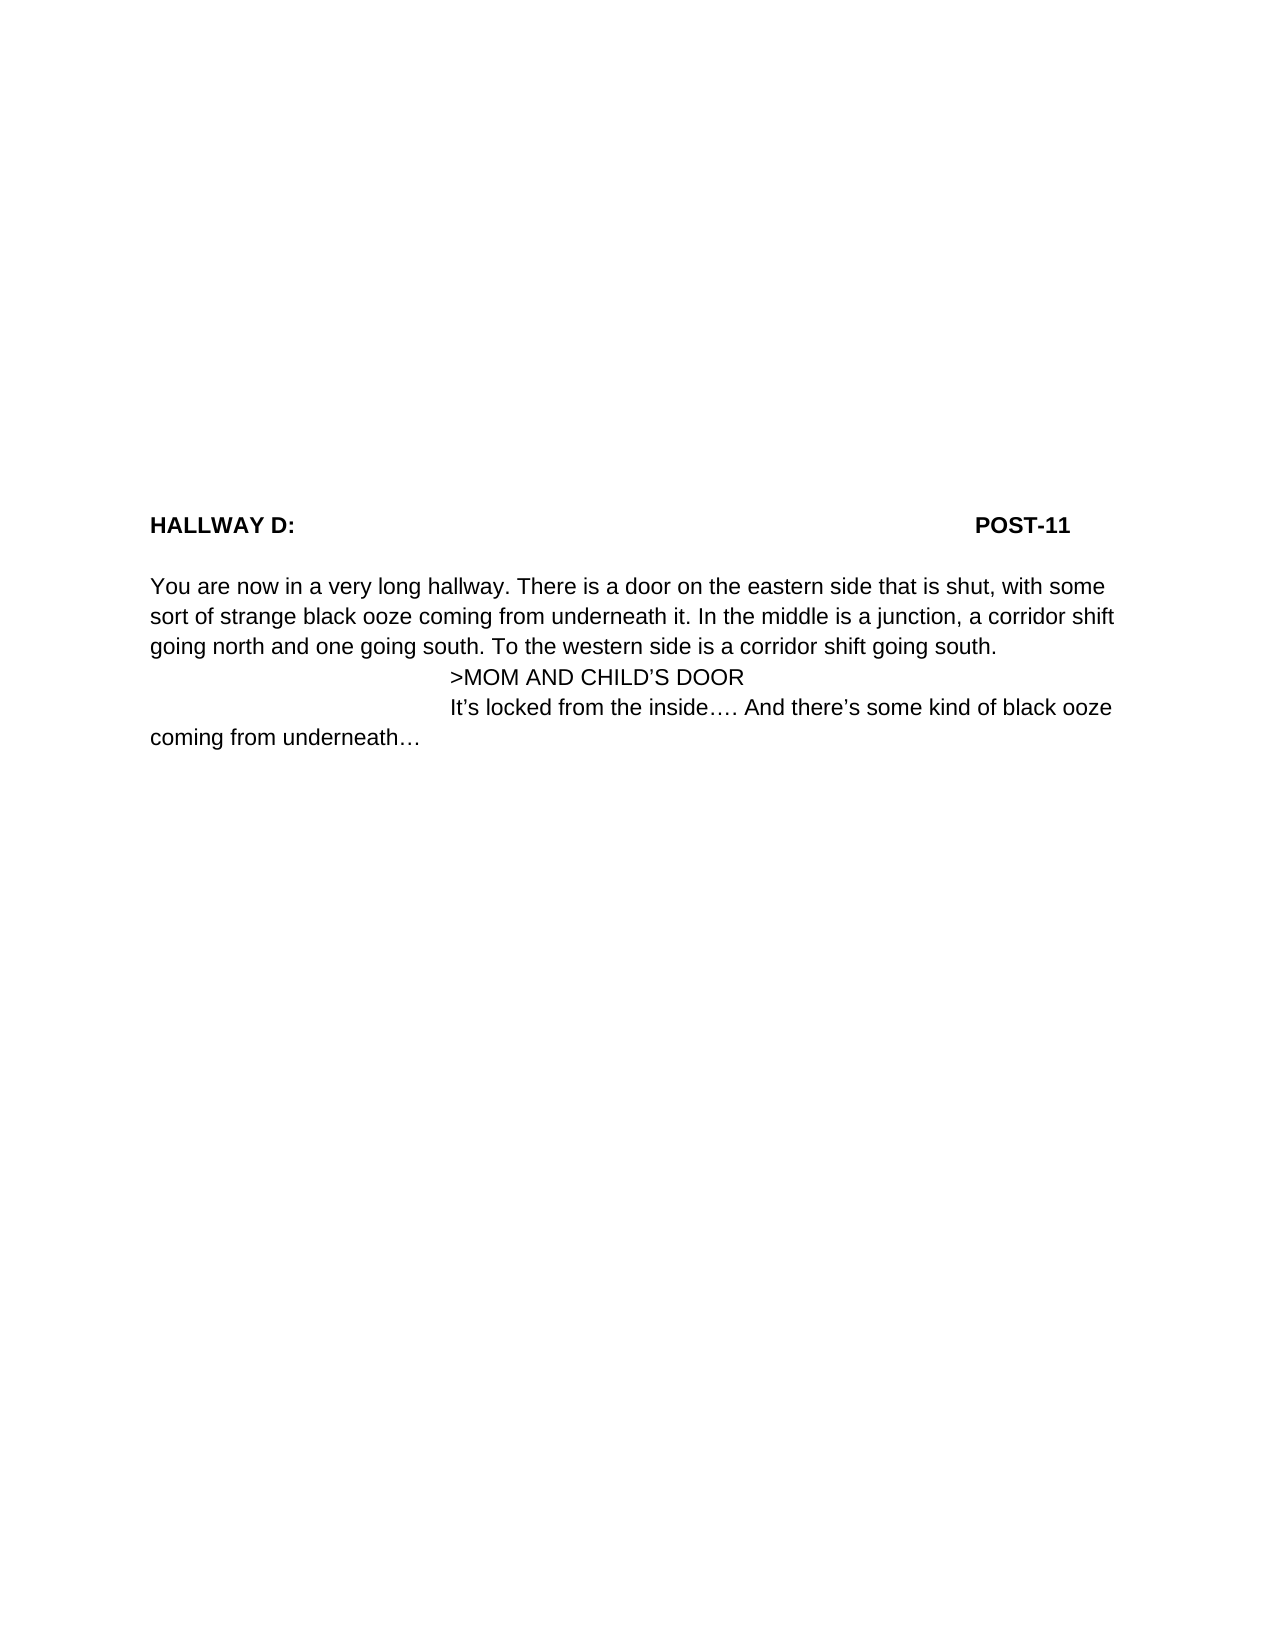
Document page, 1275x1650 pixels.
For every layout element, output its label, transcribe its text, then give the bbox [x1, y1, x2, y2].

text You are now in a very long hallway. There is a door on the eastern side that is shut, with some sort of strange black ooze coming from underneath it. In the middle is a junction, a corridor shift going north and one going south. To the western side is a corridor shift going south. [150, 573, 1125, 660]
text >MOM AND CHILD’S DOOR [150, 663, 1125, 690]
text HALLWAY D: POST-11 [150, 512, 1125, 539]
text It’s locked from the inside…. And there’s some kind of black ooze coming from underneath… [150, 694, 1125, 750]
